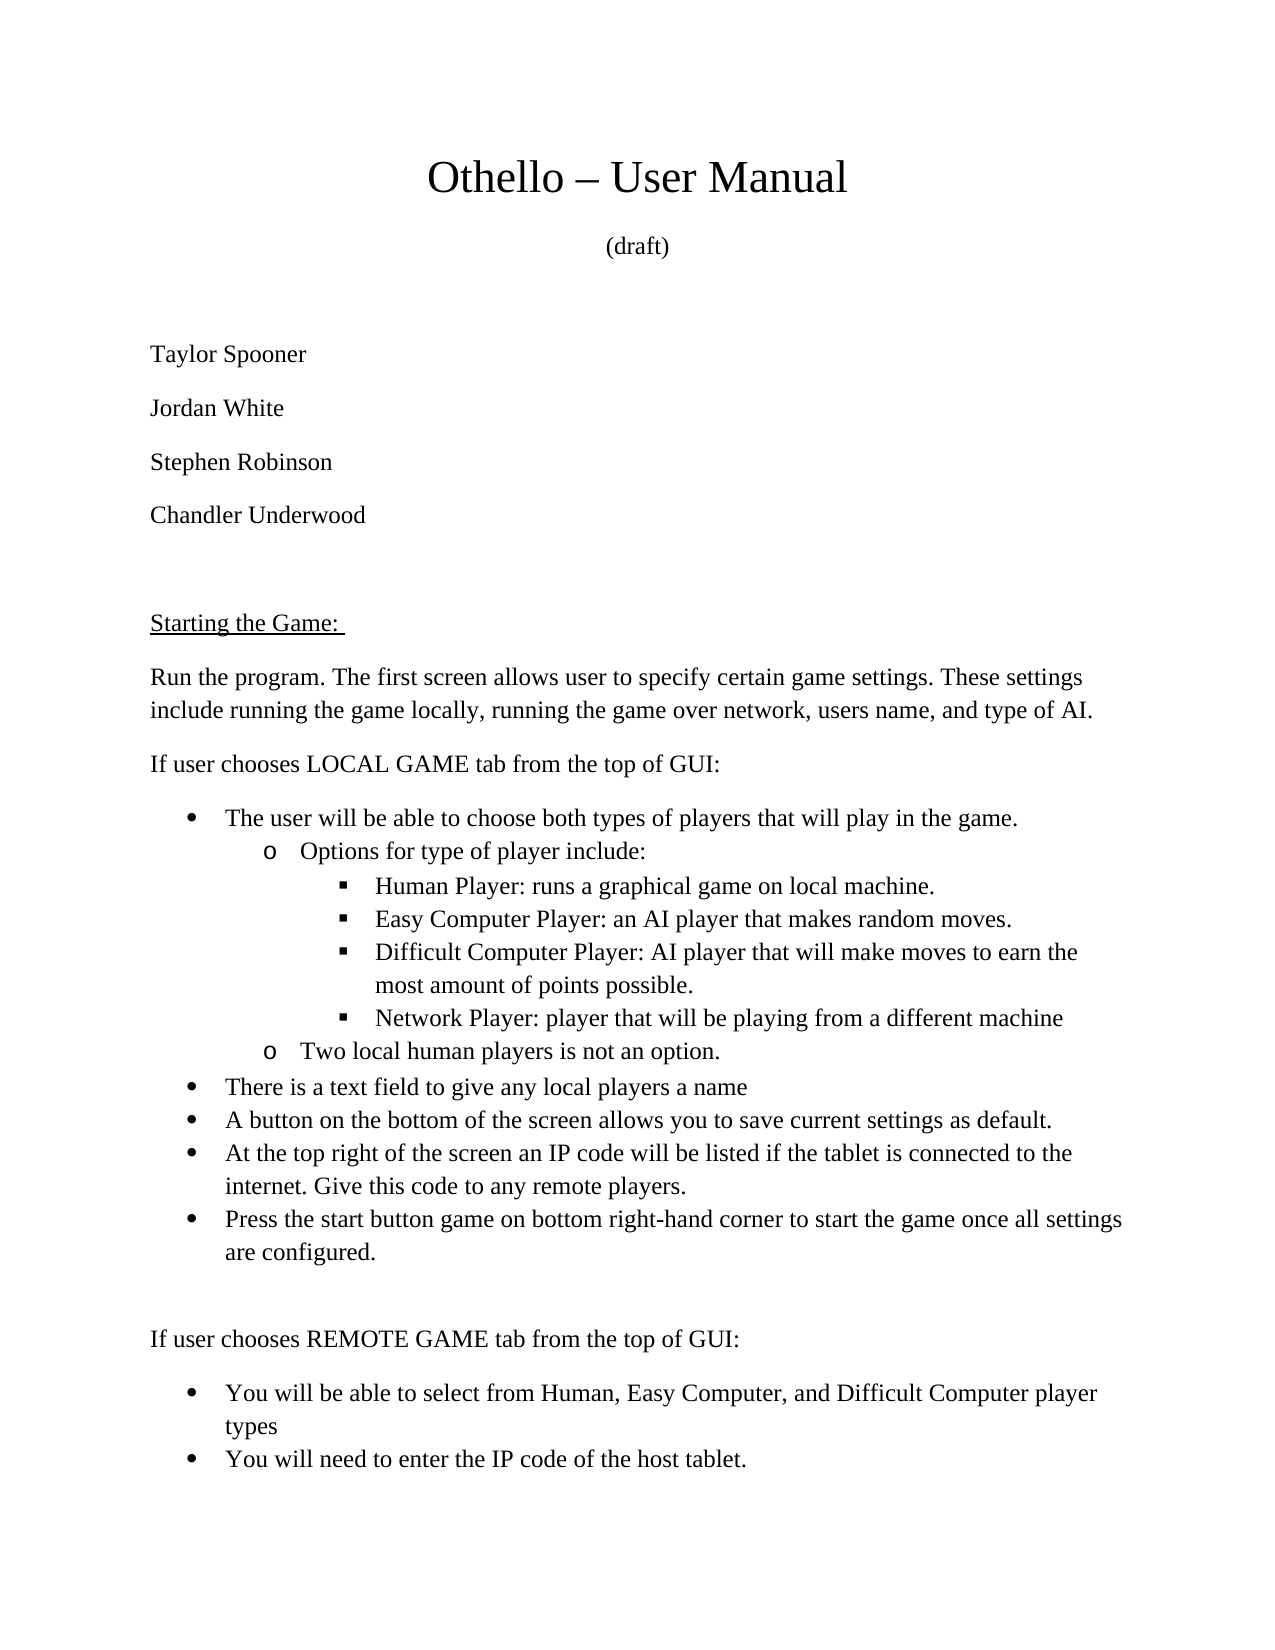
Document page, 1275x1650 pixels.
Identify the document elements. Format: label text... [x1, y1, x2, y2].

text If user chooses REMOTE GAME tab from the top of GUI: [150, 1324, 1125, 1353]
list At the top right of the screen an IP code will be listed if the tablet is connected to the internet. Give this code to any remote players. [187, 1138, 1125, 1200]
list You will be able to select from Human, Easy Computer, and Difficult Computer player types [187, 1378, 1125, 1439]
list Two local human players is not an option. [262, 1036, 1125, 1067]
list Difficult Computer Player: AI player that will make moves to earn the most amount of points possible. [337, 937, 1125, 999]
text Starting the Game: [150, 608, 1125, 637]
text Jordan White [150, 393, 1125, 422]
list The user will be able to choose both types of players that will play in the game. [187, 803, 1125, 832]
text Taylor Spooner [150, 339, 1125, 368]
text Othello – User Manual [150, 150, 1125, 203]
text If user chooses LOCAL GAME tab from the top of GUI: [150, 749, 1125, 778]
list You will need to enter the IP code of the host tablet. [187, 1444, 1125, 1472]
text Chandler Underwood [150, 501, 1125, 529]
list Options for type of player include: [262, 836, 1125, 867]
text (draft) [150, 231, 1125, 260]
text Run the program. The first screen allows user to specify certain game settings. These settings include running the game locally, running the game over network, users name, and type of AI. [150, 662, 1125, 724]
text Stephen Robinson [150, 447, 1125, 476]
list There is a text field to give any local players a name [187, 1072, 1125, 1101]
list Human Player: runs a graphical game on local machine. [337, 871, 1125, 900]
list Press the start button game on bottom right-hand corner to start the game once all settings are configured. [187, 1204, 1125, 1266]
list Network Player: player that will be playing from a different machine [337, 1003, 1125, 1032]
list A button on the bottom of the screen allows you to save current settings as default. [187, 1105, 1125, 1134]
list Easy Computer Player: an AI player that makes random moves. [337, 904, 1125, 933]
